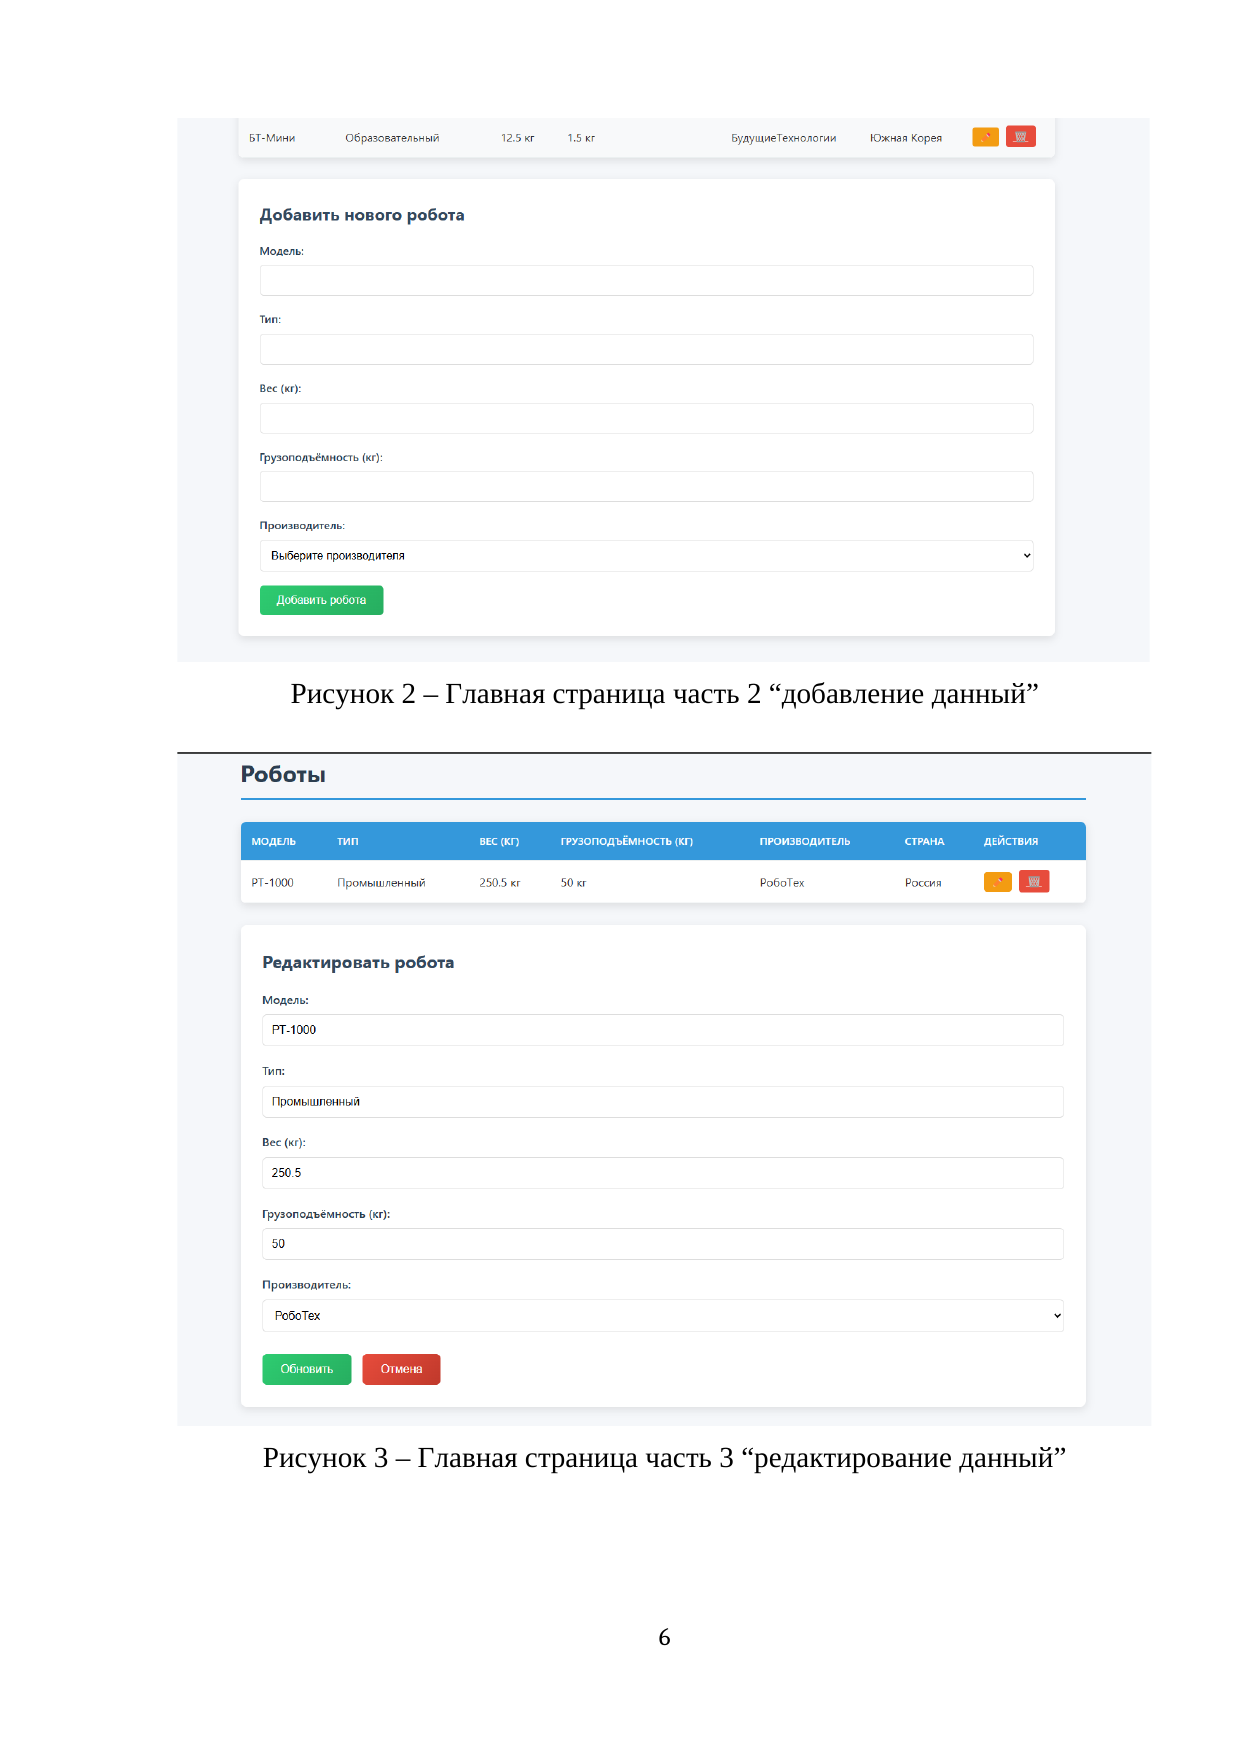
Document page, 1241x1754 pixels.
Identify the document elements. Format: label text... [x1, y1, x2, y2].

text Рисунок 3 – Главная страница часть 3 “редактирование данный” [177, 1440, 1152, 1473]
picture [177, 752, 1152, 1426]
text Рисунок 2 – Главная страница часть 2 “добавление данный” [177, 676, 1152, 709]
picture [177, 118, 1150, 662]
